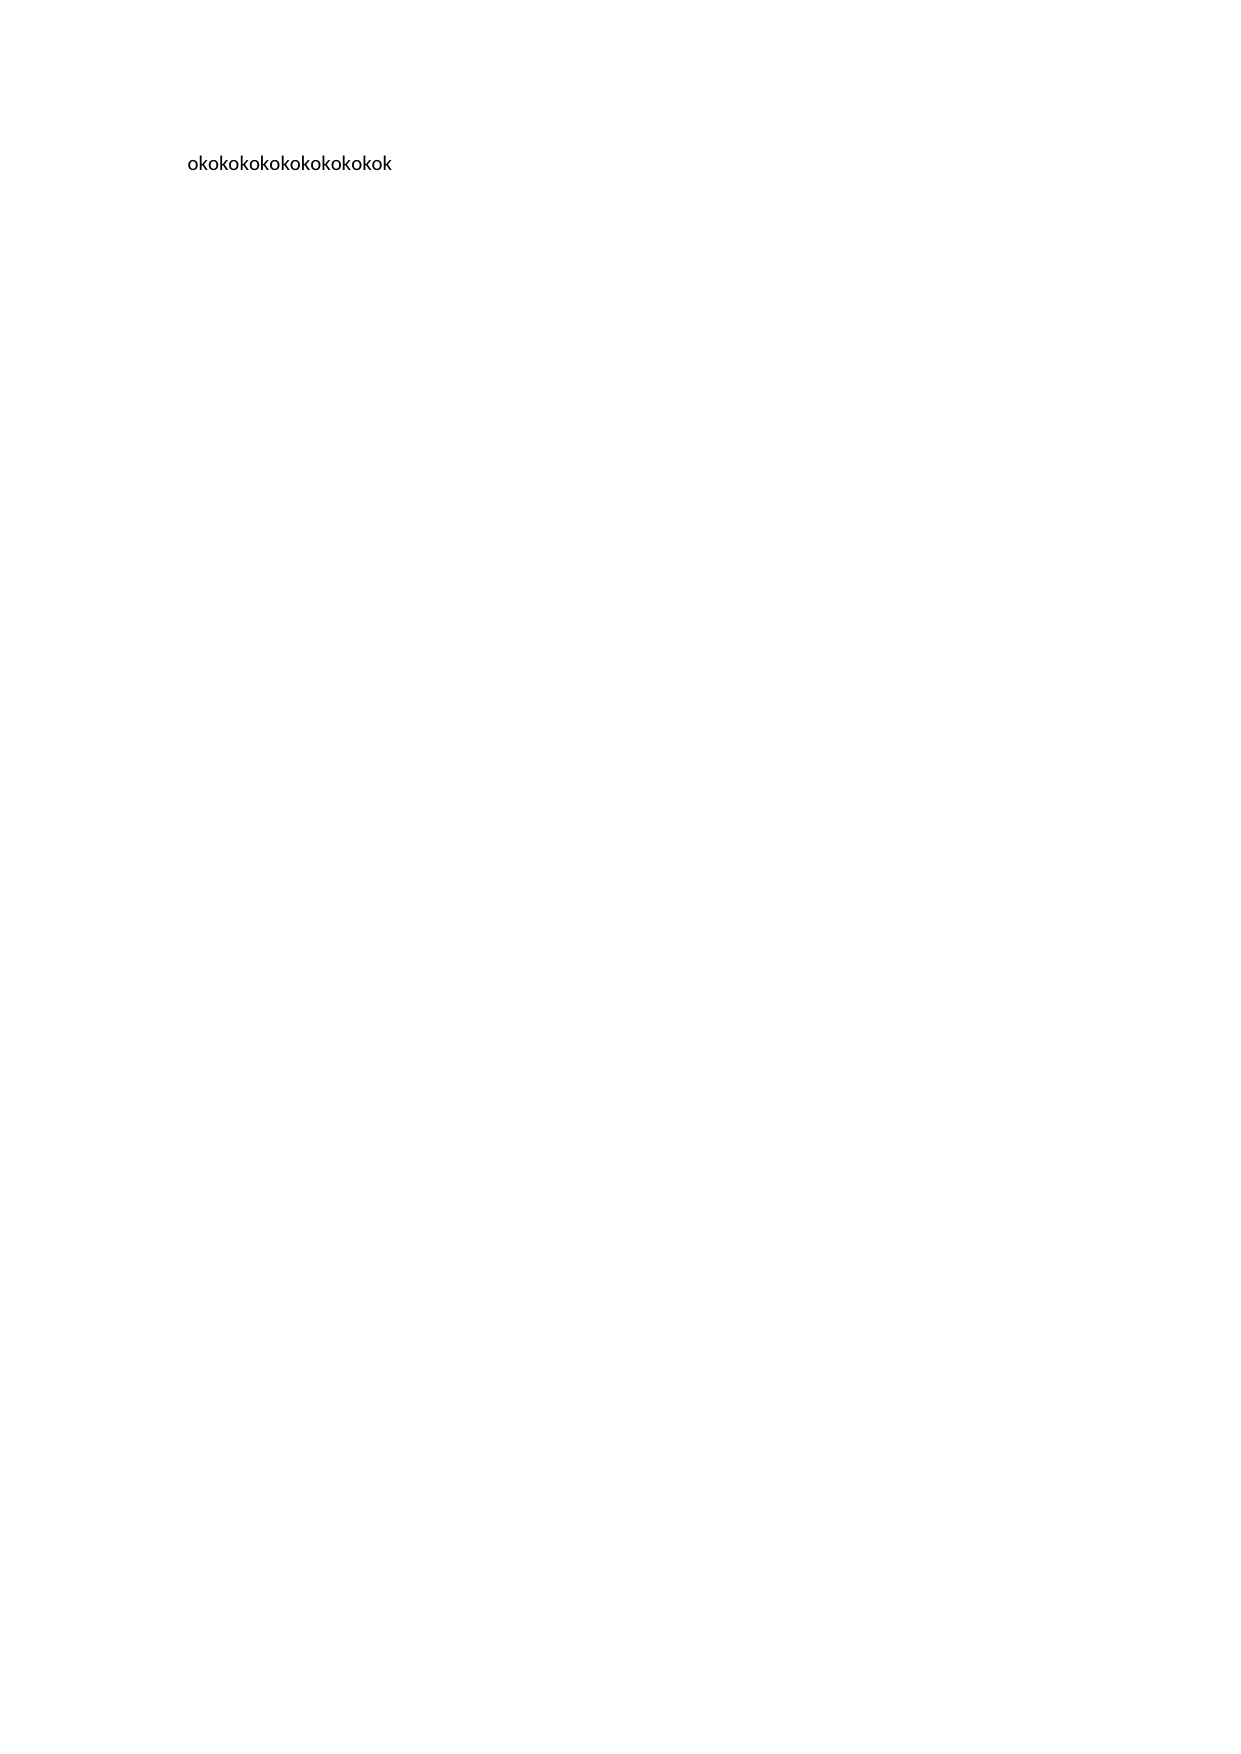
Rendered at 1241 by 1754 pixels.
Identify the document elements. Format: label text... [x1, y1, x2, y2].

text okokokokokokokokokok [187, 150, 1053, 175]
